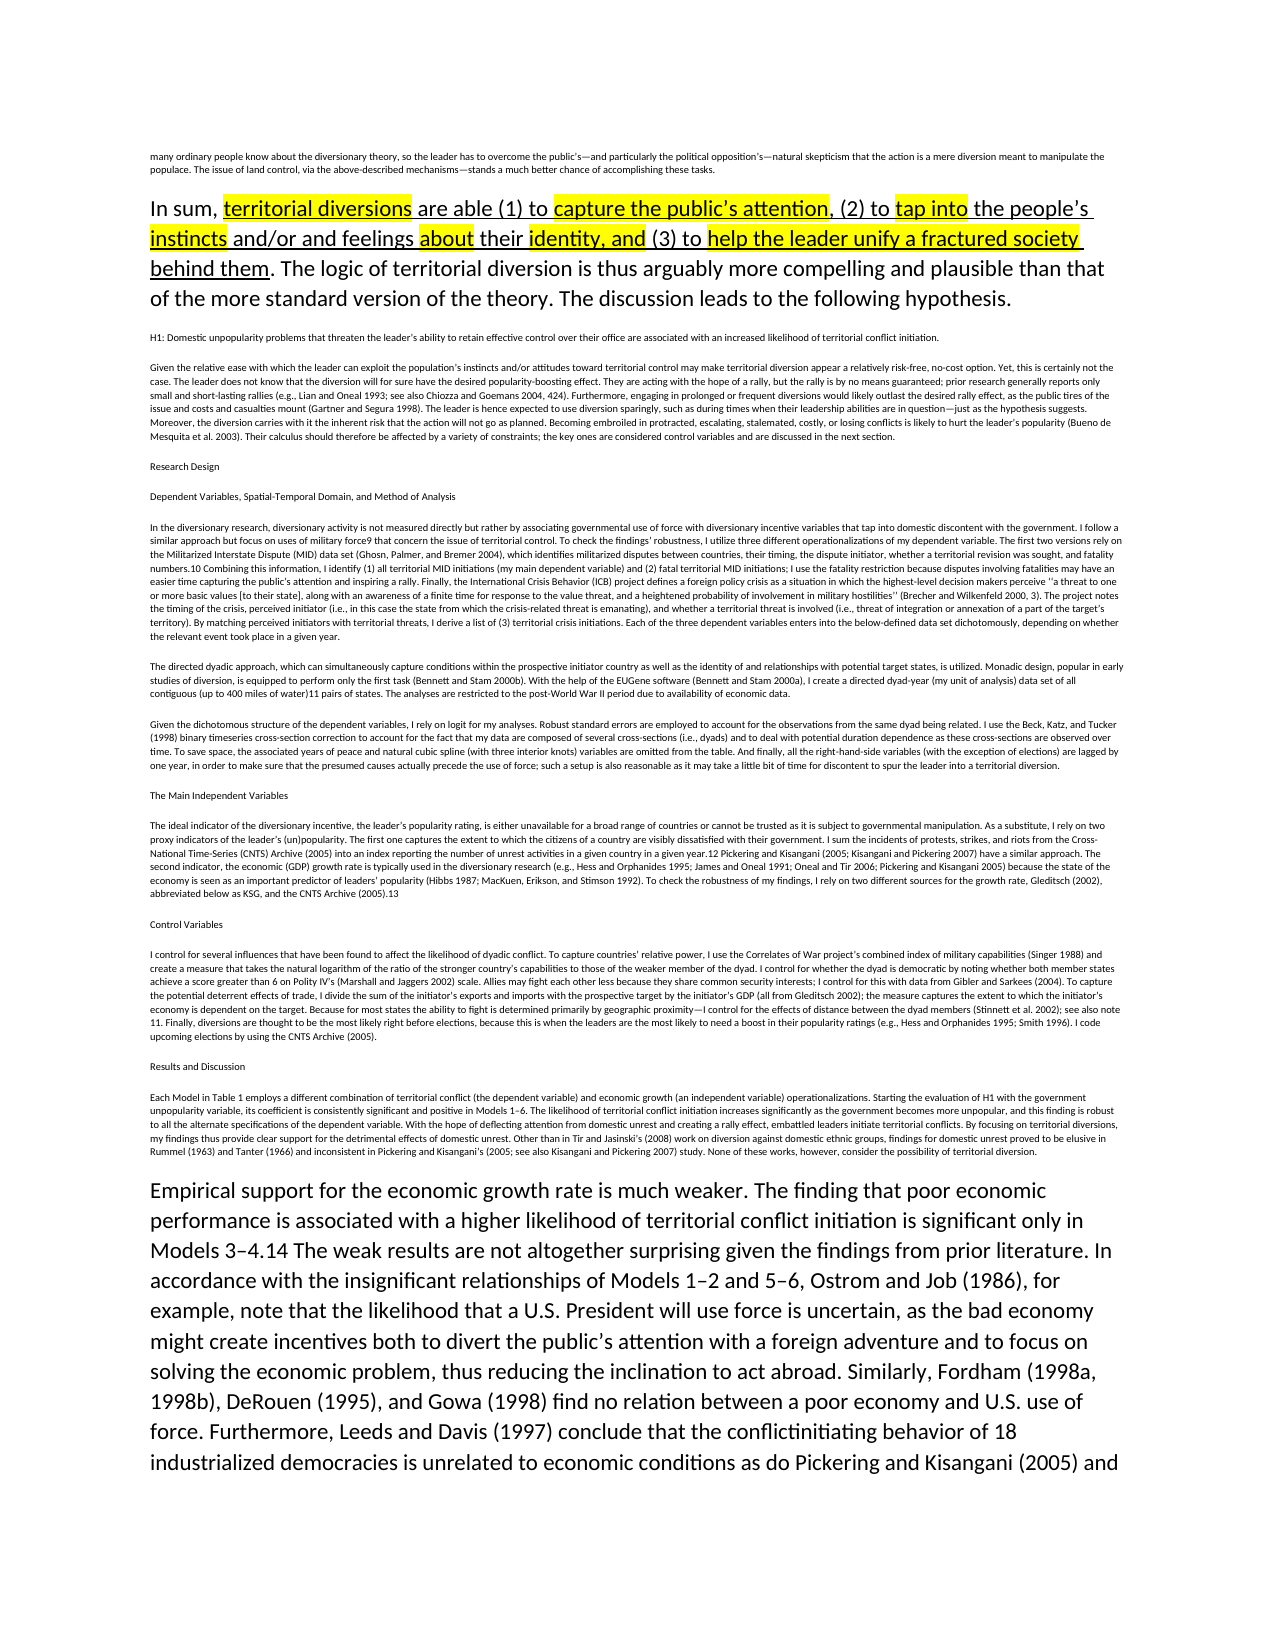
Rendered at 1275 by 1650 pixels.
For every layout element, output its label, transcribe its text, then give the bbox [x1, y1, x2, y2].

text I control for several influences that have been found to affect the likelihood of dyadic conflict. To capture countries’ relative power, I use the Correlates of War project’s combined index of military capabilities (Singer 1988) and create a measure that takes the natural logarithm of the ratio of the stronger country’s capabilities to those of the weaker member of the dyad. I control for whether the dyad is democratic by noting whether both member states achieve a score greater than 6 on Polity IV’s (Marshall and Jaggers 2002) scale. Allies may fight each other less because they share common security interests; I control for this with data from Gibler and Sarkees (2004). To capture the potential deterrent effects of trade, I divide the sum of the initiator’s exports and imports with the prospective target by the initiator’s GDP (all from Gleditsch 2002); the measure captures the extent to which the initiator’s economy is dependent on the target. Because for most states the ability to fight is determined primarily by geographic proximity—I control for the effects of distance between the dyad members (Stinnett et al. 2002); see also note 11. Finally, diversions are thought to be the most likely right before elections, because this is when the leaders are the most likely to need a boost in their popularity ratings (e.g., Hess and Orphanides 1995; Smith 1996). I code upcoming elections by using the CNTS Archive (2005). [150, 948, 1125, 1043]
text The Main Independent Variables [150, 789, 1125, 802]
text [150, 150, 1125, 176]
text In sum, territorial diversions are able (1) to capture the public’s attention, (2) to tap into the people’s instincts and/or and feelings about their identity, and (3) to help the leader unify a fractured society behind them. The logic of territorial diversion is thus arguably more compelling and plausible than that of the more standard version of the theory. The discussion leads to the following hypothesis. [150, 194, 1125, 313]
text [150, 1176, 1125, 1476]
text H1: Domestic unpopularity problems that threaten the leader’s ability to retain effective control over their office are associated with an increased likelihood of territorial conflict initiation. [150, 331, 1125, 344]
text Research Design [150, 460, 1125, 473]
text Control Variables [150, 918, 1125, 931]
text In the diversionary research, diversionary activity is not measured directly but rather by associating governmental use of force with diversionary incentive variables that tap into domestic discontent with the government. I follow a similar approach but focus on uses of military force9 that concern the issue of territorial control. To check the findings’ robustness, I utilize three different operationalizations of my dependent variable. The first two versions rely on the Militarized Interstate Dispute (MID) data set (Ghosn, Palmer, and Bremer 2004), which identifies militarized disputes between countries, their timing, the dispute initiator, whether a territorial revision was sought, and fatality numbers.10 Combining this information, I identify (1) all territorial MID initiations (my main dependent variable) and (2) fatal territorial MID initiations; I use the fatality restriction because disputes involving fatalities may have an easier time capturing the public’s attention and inspiring a rally. Finally, the International Crisis Behavior (ICB) project defines a foreign policy crisis as a situation in which the highest-level decision makers perceive ‘‘a threat to one or more basic values [to their state], along with an awareness of a finite time for response to the value threat, and a heightened probability of involvement in military hostilities’’ (Brecher and Wilkenfeld 2000, 3). The project notes the timing of the crisis, perceived initiator (i.e., in this case the state from which the crisis-related threat is emanating), and whether a territorial threat is involved (i.e., threat of integration or annexation of a part of the target’s territory). By matching perceived initiators with territorial threats, I derive a list of (3) territorial crisis initiations. Each of the three dependent variables enters into the below-defined data set dichotomously, depending on whether the relevant event took place in a given year. [150, 521, 1125, 643]
text The ideal indicator of the diversionary incentive, the leader’s popularity rating, is either unavailable for a broad range of countries or cannot be trusted as it is subject to governmental manipulation. As a substitute, I rely on two proxy indicators of the leader’s (un)popularity. The first one captures the extent to which the citizens of a country are visibly dissatisfied with their government. I sum the incidents of protests, strikes, and riots from the Cross-National Time-Series (CNTS) Archive (2005) into an index reporting the number of unrest activities in a given country in a given year.12 Pickering and Kisangani (2005; Kisangani and Pickering 2007) have a similar approach. The second indicator, the economic (GDP) growth rate is typically used in the diversionary research (e.g., Hess and Orphanides 1995; James and Oneal 1991; Oneal and Tir 2006; Pickering and Kisangani 2005) because the state of the economy is seen as an important predictor of leaders’ popularity (Hibbs 1987; MacKuen, Erikson, and Stimson 1992). To check the robustness of my findings, I rely on two different sources for the growth rate, Gleditsch (2002), abbreviated below as KSG, and the CNTS Archive (2005).13 [150, 819, 1125, 901]
text The directed dyadic approach, which can simultaneously capture conditions within the prospective initiator country as well as the identity of and relationships with potential target states, is utilized. Monadic design, popular in early studies of diversion, is equipped to perform only the first task (Bennett and Stam 2000b). With the help of the EUGene software (Bennett and Stam 2000a), I create a directed dyad-year (my unit of analysis) data set of all contiguous (up to 400 miles of water)11 pairs of states. The analyses are restricted to the post-World War II period due to availability of economic data. [150, 660, 1125, 700]
